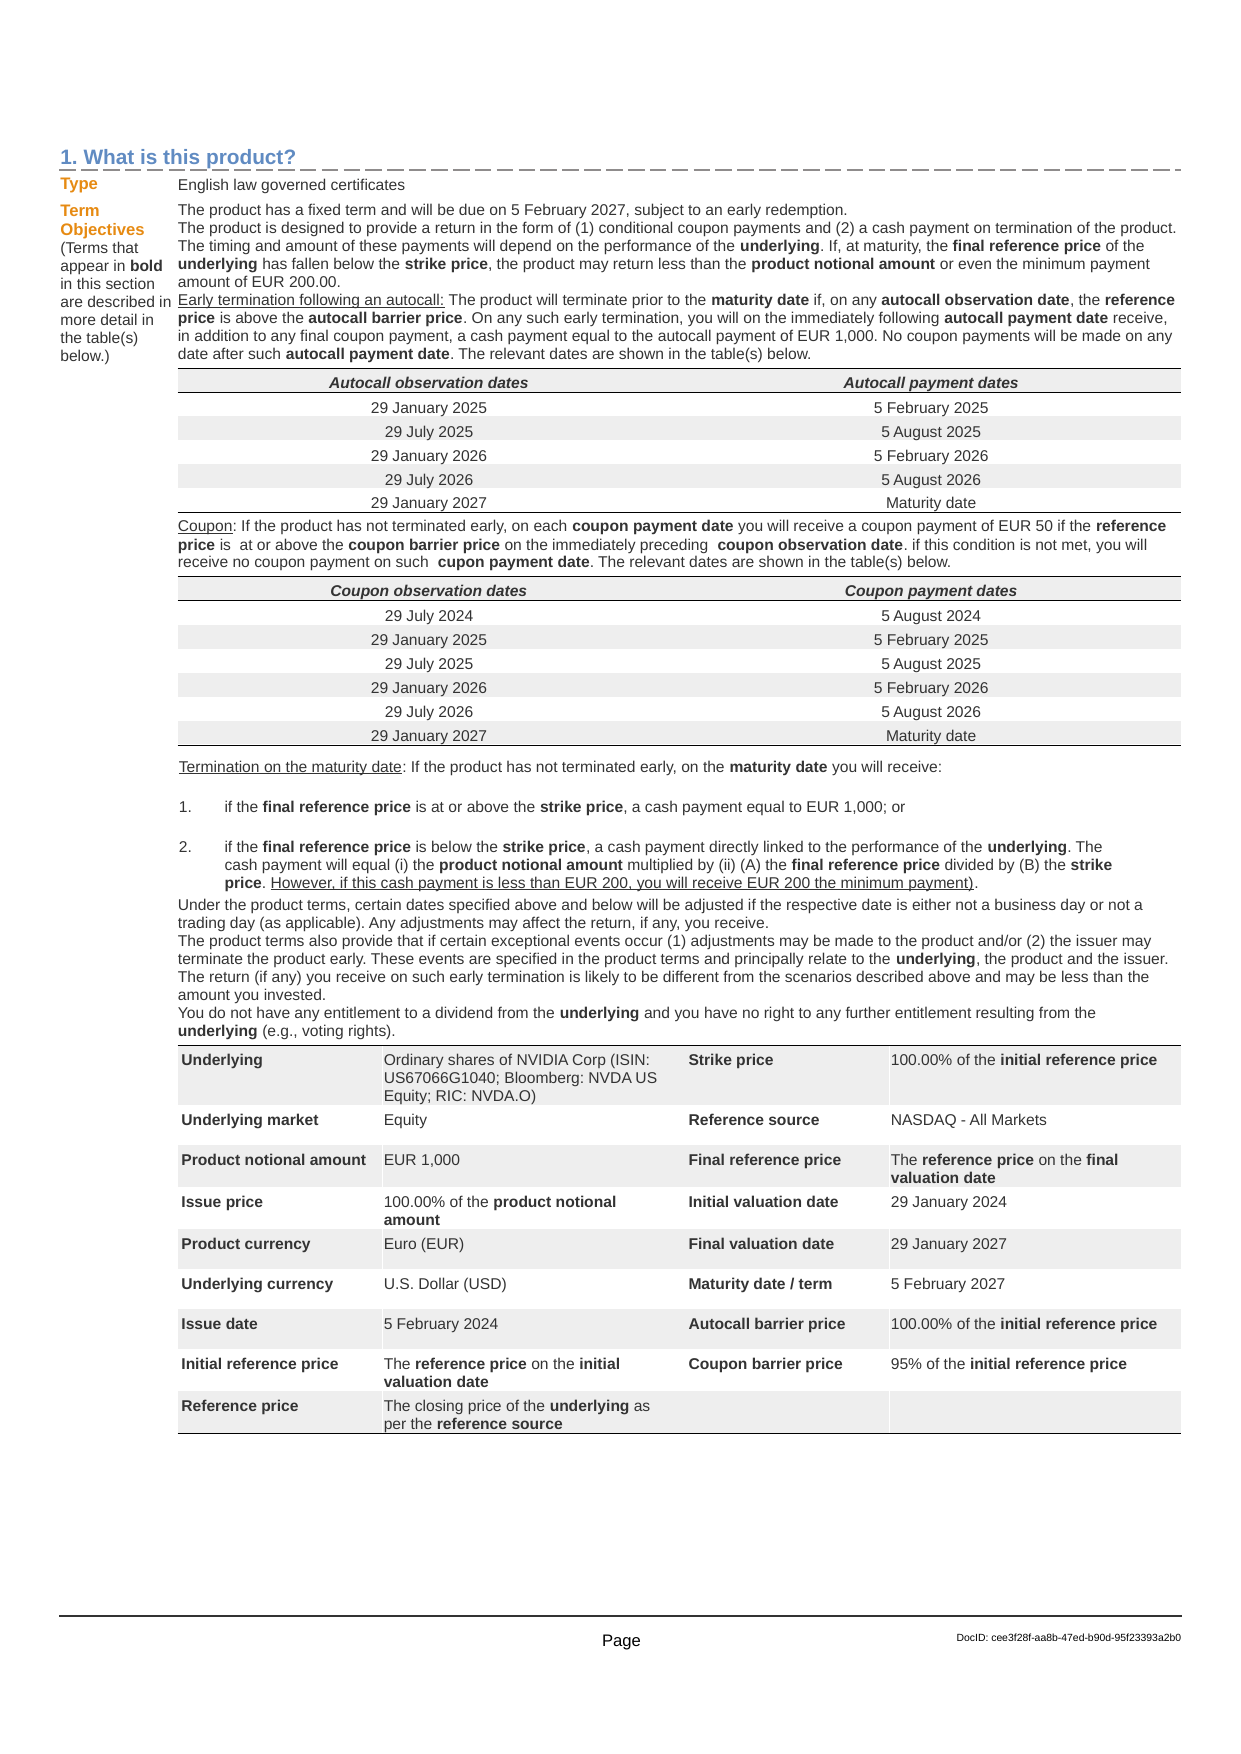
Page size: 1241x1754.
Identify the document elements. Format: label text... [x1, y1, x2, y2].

table_cell Type [59, 169, 177, 196]
table_cell English law governed certificates [177, 169, 1181, 196]
table_cell Term Objectives (Terms that appear in bold in this section are described in more detail in the table(s) below.) [59, 196, 177, 1440]
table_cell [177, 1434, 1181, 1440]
table_cell The product has a fixed term and will be due on 5 February 2027, subject to an early redemption. The product is designed to provide a return in the form of (1) conditional coupon payments and (2) a cash payment on termination of the product. The timing and amount of these payments will depend on the performance of the underlying. If, at maturity, the final reference price of the underlying has fallen below the strike price, the product may return less than the product notional amount or even the minimum payment amount of EUR 200.00. Early termination following an autocall: The product will terminate prior to the maturity date if, on any autocall observation date, the reference price is above the autocall barrier price. On any such early termination, you will on the immediately following autocall payment date receive, in addition to any final coupon payment, a cash payment equal to the autocall payment of EUR 1,000. No coupon payments will be made on any date after such autocall payment date. The relevant dates are shown in the table(s) below. . . Coupon: If the product has not terminated early, on each coupon payment date you will receive a coupon payment of EUR 50 if the reference price is at or above the coupon barrier price on the immediately preceding coupon observation date. if this condition is not met, you will receive no coupon payment on such cupon payment date. The relevant dates are shown in the table(s) below. . . . Under the product terms, certain dates specified above and below will be adjusted if the respective date is either not a business day or not a trading day (as applicable). Any adjustments may affect the return, if any, you receive. The product terms also provide that if certain exceptional events occur (1) adjustments may be made to the product and/or (2) the issuer may terminate the product early. These events are specified in the product terms and principally relate to the underlying, the product and the issuer. The return (if any) you receive on such early termination is likely to be different from the scenarios described above and may be less than the amount you invested. You do not have any entitlement to a dividend from the underlying and you have no right to any further entitlement resulting from the underlying (e.g., voting rights). . . [177, 746, 1181, 1045]
table_header 1. What is this product? [59, 127, 1181, 169]
table_cell The product has a fixed term and will be due on 5 February 2027, subject to an early redemption. The product is designed to provide a return in the form of (1) conditional coupon payments and (2) a cash payment on termination of the product. The timing and amount of these payments will depend on the performance of the underlying. If, at maturity, the final reference price of the underlying has fallen below the strike price, the product may return less than the product notional amount or even the minimum payment amount of EUR 200.00. Early termination following an autocall: The product will terminate prior to the maturity date if, on any autocall observation date, the reference price is above the autocall barrier price. On any such early termination, you will on the immediately following autocall payment date receive, in addition to any final coupon payment, a cash payment equal to the autocall payment of EUR 1,000. No coupon payments will be made on any date after such autocall payment date. The relevant dates are shown in the table(s) below. . . Coupon: If the product has not terminated early, on each coupon payment date you will receive a coupon payment of EUR 50 if the reference price is at or above the coupon barrier price on the immediately preceding coupon observation date. if this condition is not met, you will receive no coupon payment on such cupon payment date. The relevant dates are shown in the table(s) below. . . . Under the product terms, certain dates specified above and below will be adjusted if the respective date is either not a business day or not a trading day (as applicable). Any adjustments may affect the return, if any, you receive. The product terms also provide that if certain exceptional events occur (1) adjustments may be made to the product and/or (2) the issuer may terminate the product early. These events are specified in the product terms and principally relate to the underlying, the product and the issuer. The return (if any) you receive on such early termination is likely to be different from the scenarios described above and may be less than the amount you invested. You do not have any entitlement to a dividend from the underlying and you have no right to any further entitlement resulting from the underlying (e.g., voting rights). . . [177, 196, 1181, 368]
